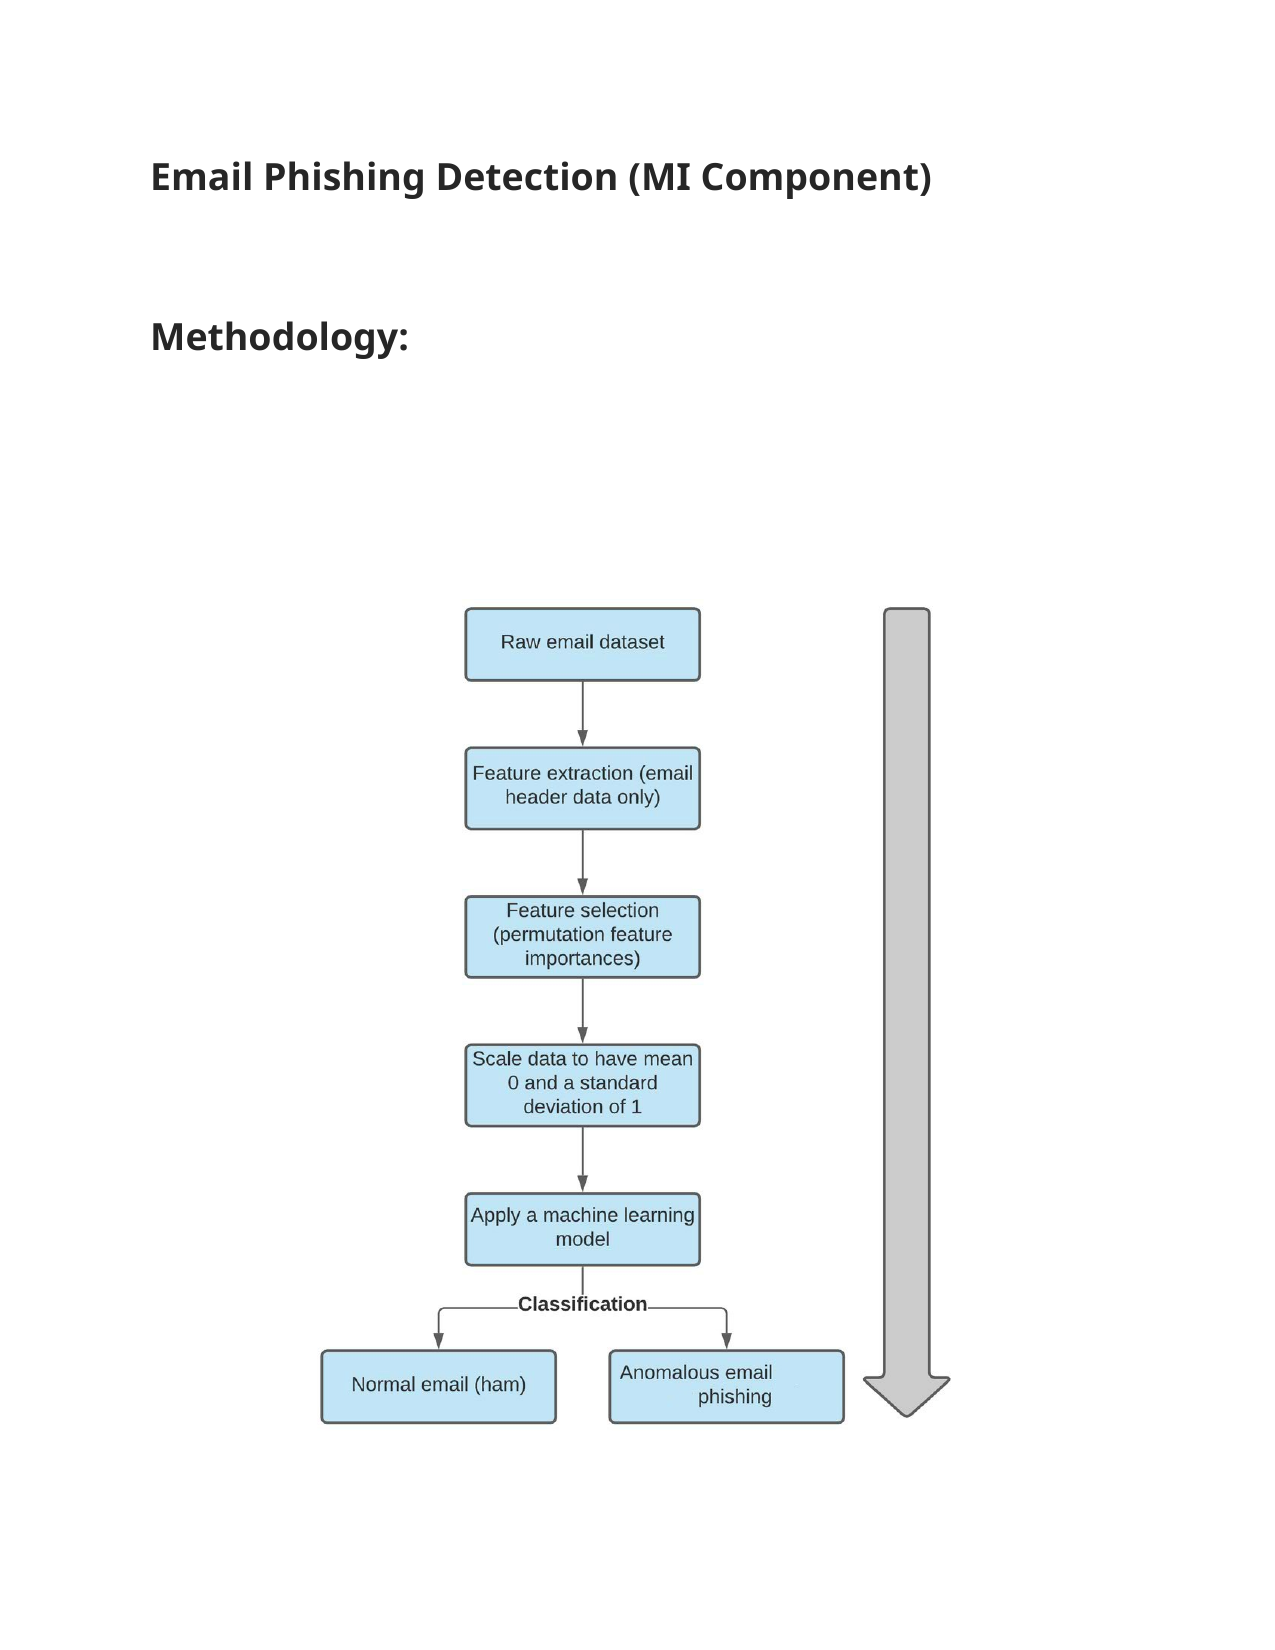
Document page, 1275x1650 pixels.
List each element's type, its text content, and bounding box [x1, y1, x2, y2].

picture [305, 599, 970, 1437]
subtitle Email Phishing Detection (MI Component) [150, 150, 1125, 201]
subtitle Methodology: [150, 310, 1125, 361]
